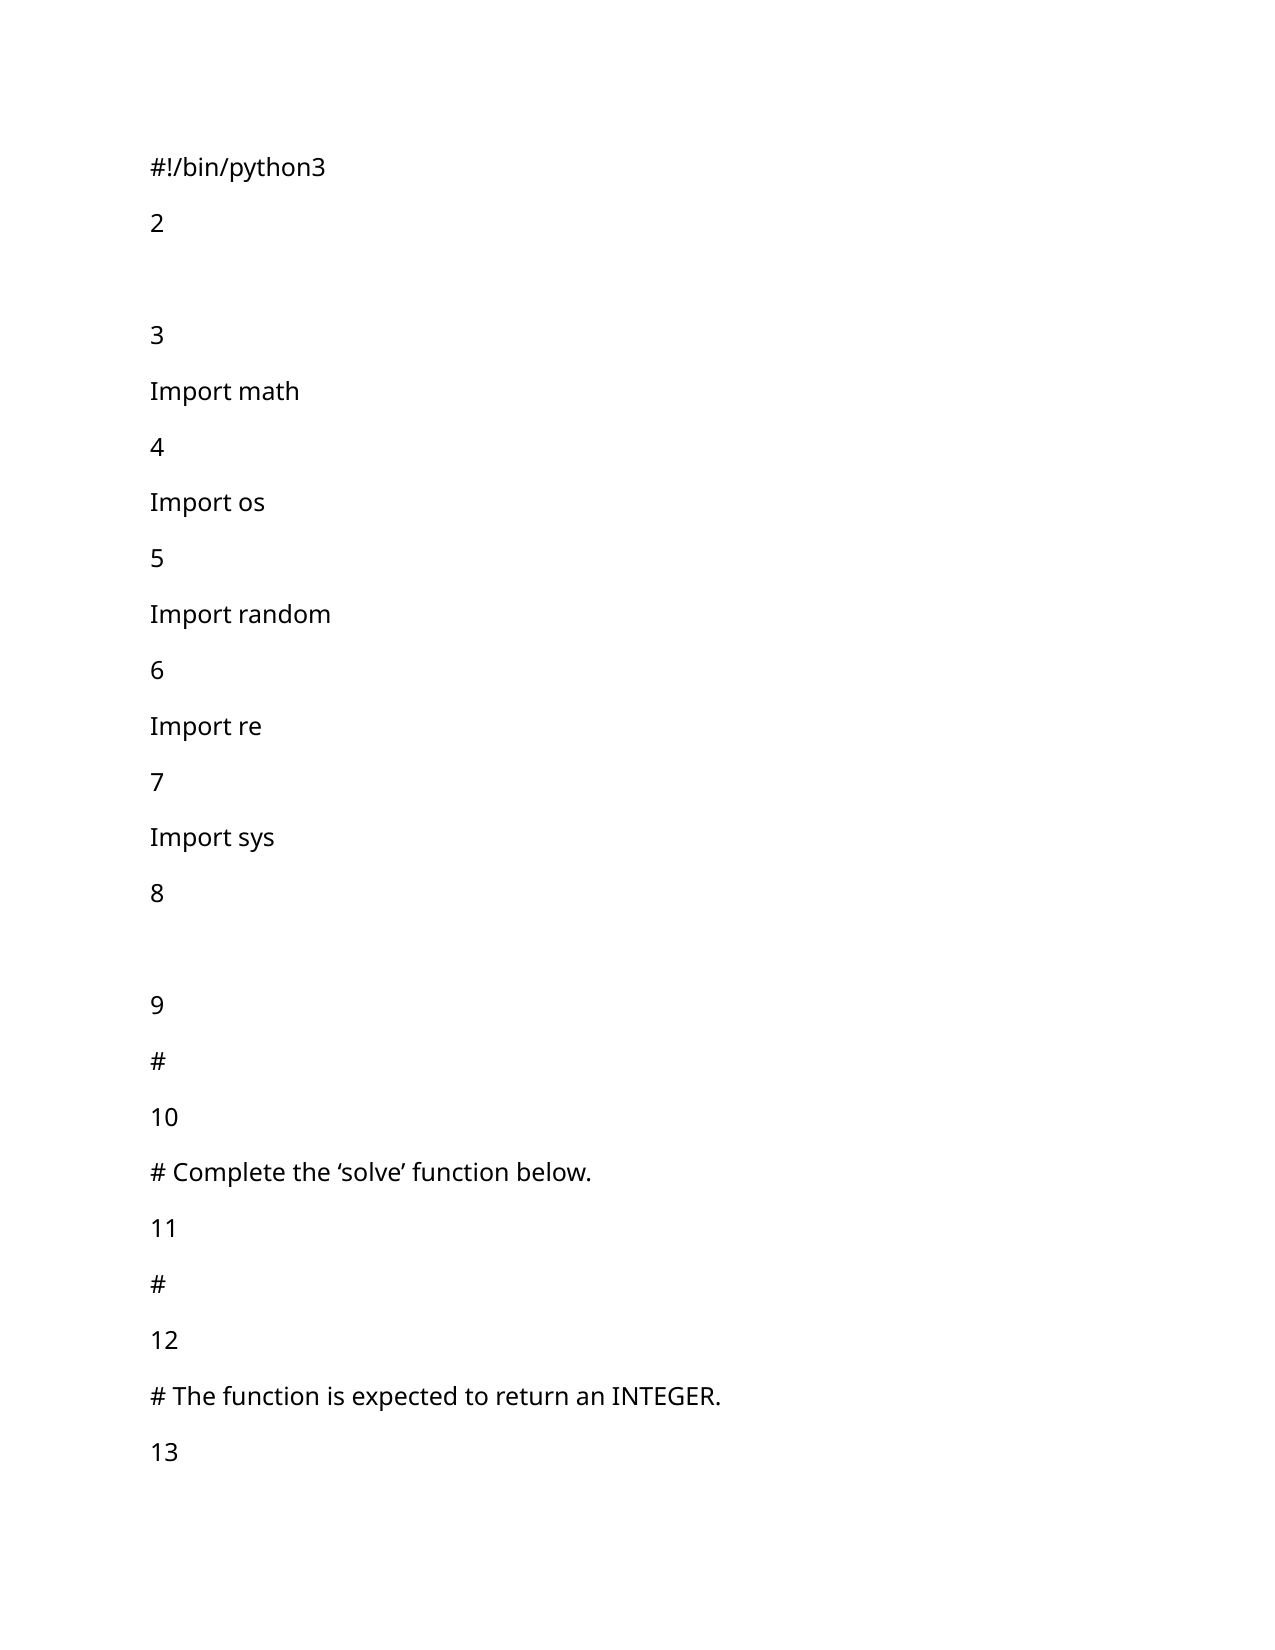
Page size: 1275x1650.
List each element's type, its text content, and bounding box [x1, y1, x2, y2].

text 12 [150, 1322, 1125, 1357]
text # [150, 1043, 1125, 1077]
text 4 [150, 429, 1125, 463]
text 10 [150, 1099, 1125, 1133]
text # Complete the ‘solve’ function below. [150, 1155, 1125, 1189]
text 3 [150, 317, 1125, 352]
text Import random [150, 597, 1125, 631]
text 6 [150, 652, 1125, 687]
text # The function is expected to return an INTEGER. [150, 1378, 1125, 1412]
text 11 [150, 1211, 1125, 1245]
text 2 [150, 206, 1125, 240]
text Import re [150, 708, 1125, 742]
text 7 [150, 764, 1125, 798]
text Import sys [150, 820, 1125, 854]
text Import math [150, 373, 1125, 407]
text 5 [150, 541, 1125, 575]
text 13 [150, 1434, 1125, 1468]
text #!/bin/python3 [150, 150, 1125, 184]
text Import os [150, 485, 1125, 519]
text # [150, 1267, 1125, 1301]
text 8 [150, 876, 1125, 910]
text 9 [150, 987, 1125, 1022]
